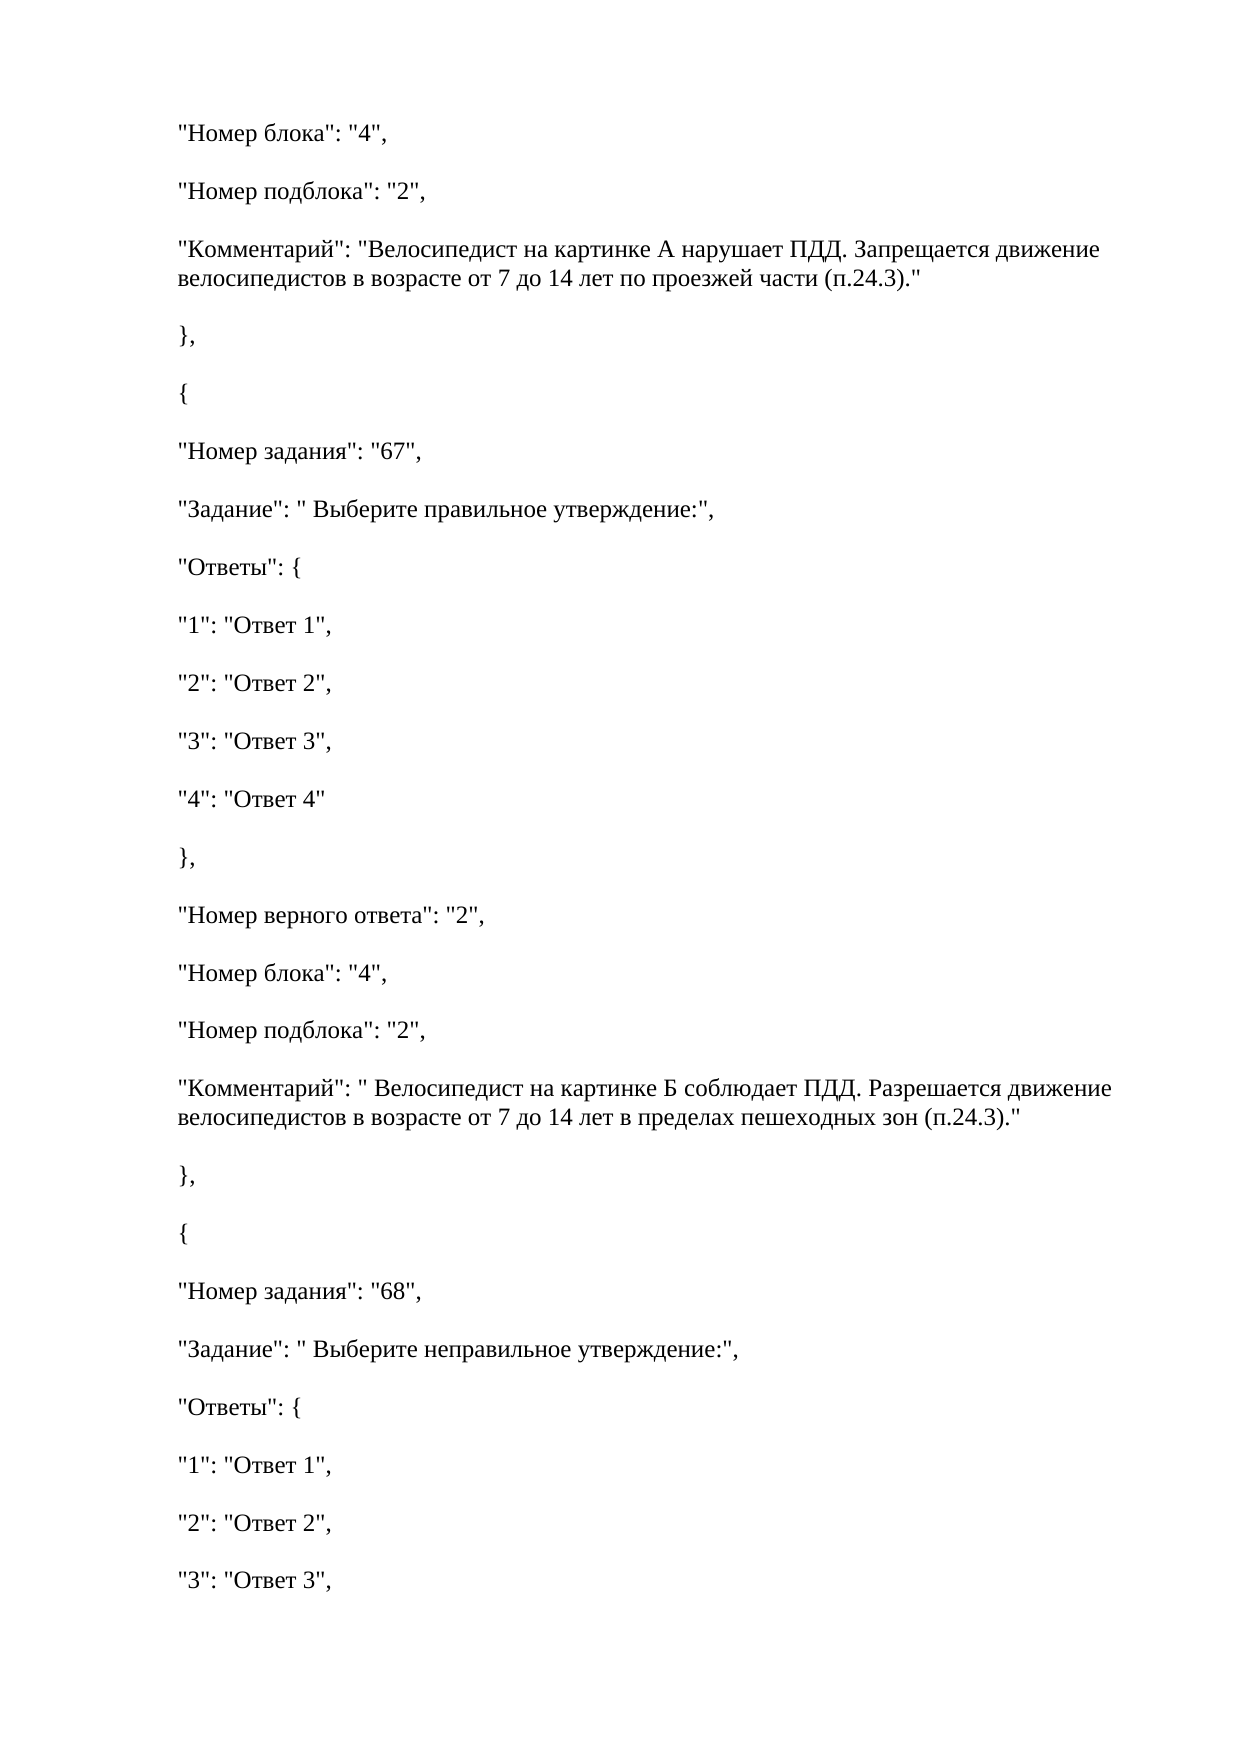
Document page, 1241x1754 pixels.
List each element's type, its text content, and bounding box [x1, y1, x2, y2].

text "Номер подблока": "2", [177, 176, 1152, 205]
text "Задание": " Выберите неправильное утверждение:", [177, 1334, 1152, 1363]
text "Номер подблока": "2", [177, 1016, 1152, 1044]
text { [177, 1218, 1152, 1247]
text "Ответы": { [177, 552, 1152, 581]
text "3": "Ответ 3", [177, 726, 1152, 755]
text }, [177, 321, 1152, 349]
text "1": "Ответ 1", [177, 1450, 1152, 1478]
text "2": "Ответ 2", [177, 1508, 1152, 1536]
text "4": "Ответ 4" [177, 784, 1152, 813]
text { [177, 378, 1152, 407]
text }, [177, 842, 1152, 871]
text "Задание": " Выберите правильное утверждение:", [177, 494, 1152, 523]
text "Номер задания": "68", [177, 1276, 1152, 1305]
text "3": "Ответ 3", [177, 1566, 1152, 1594]
text "Номер блока": "4", [177, 118, 1152, 147]
text "Номер верного ответа": "2", [177, 900, 1152, 928]
text "1": "Ответ 1", [177, 610, 1152, 639]
text "Номер задания": "67", [177, 436, 1152, 465]
text "Комментарий": " Велосипедист на картинке Б соблюдает ПДД. Разрешается движение велосипедистов в возрасте от 7 до 14 лет в пределах пешеходных зон (п.24.3)." [177, 1073, 1152, 1131]
text }, [177, 1160, 1152, 1189]
text "2": "Ответ 2", [177, 668, 1152, 697]
text "Номер блока": "4", [177, 958, 1152, 986]
text "Комментарий": "Велосипедист на картинке А нарушает ПДД. Запрещается движение велосипедистов в возрасте от 7 до 14 лет по проезжей части (п.24.3)." [177, 234, 1152, 291]
text "Ответы": { [177, 1392, 1152, 1421]
